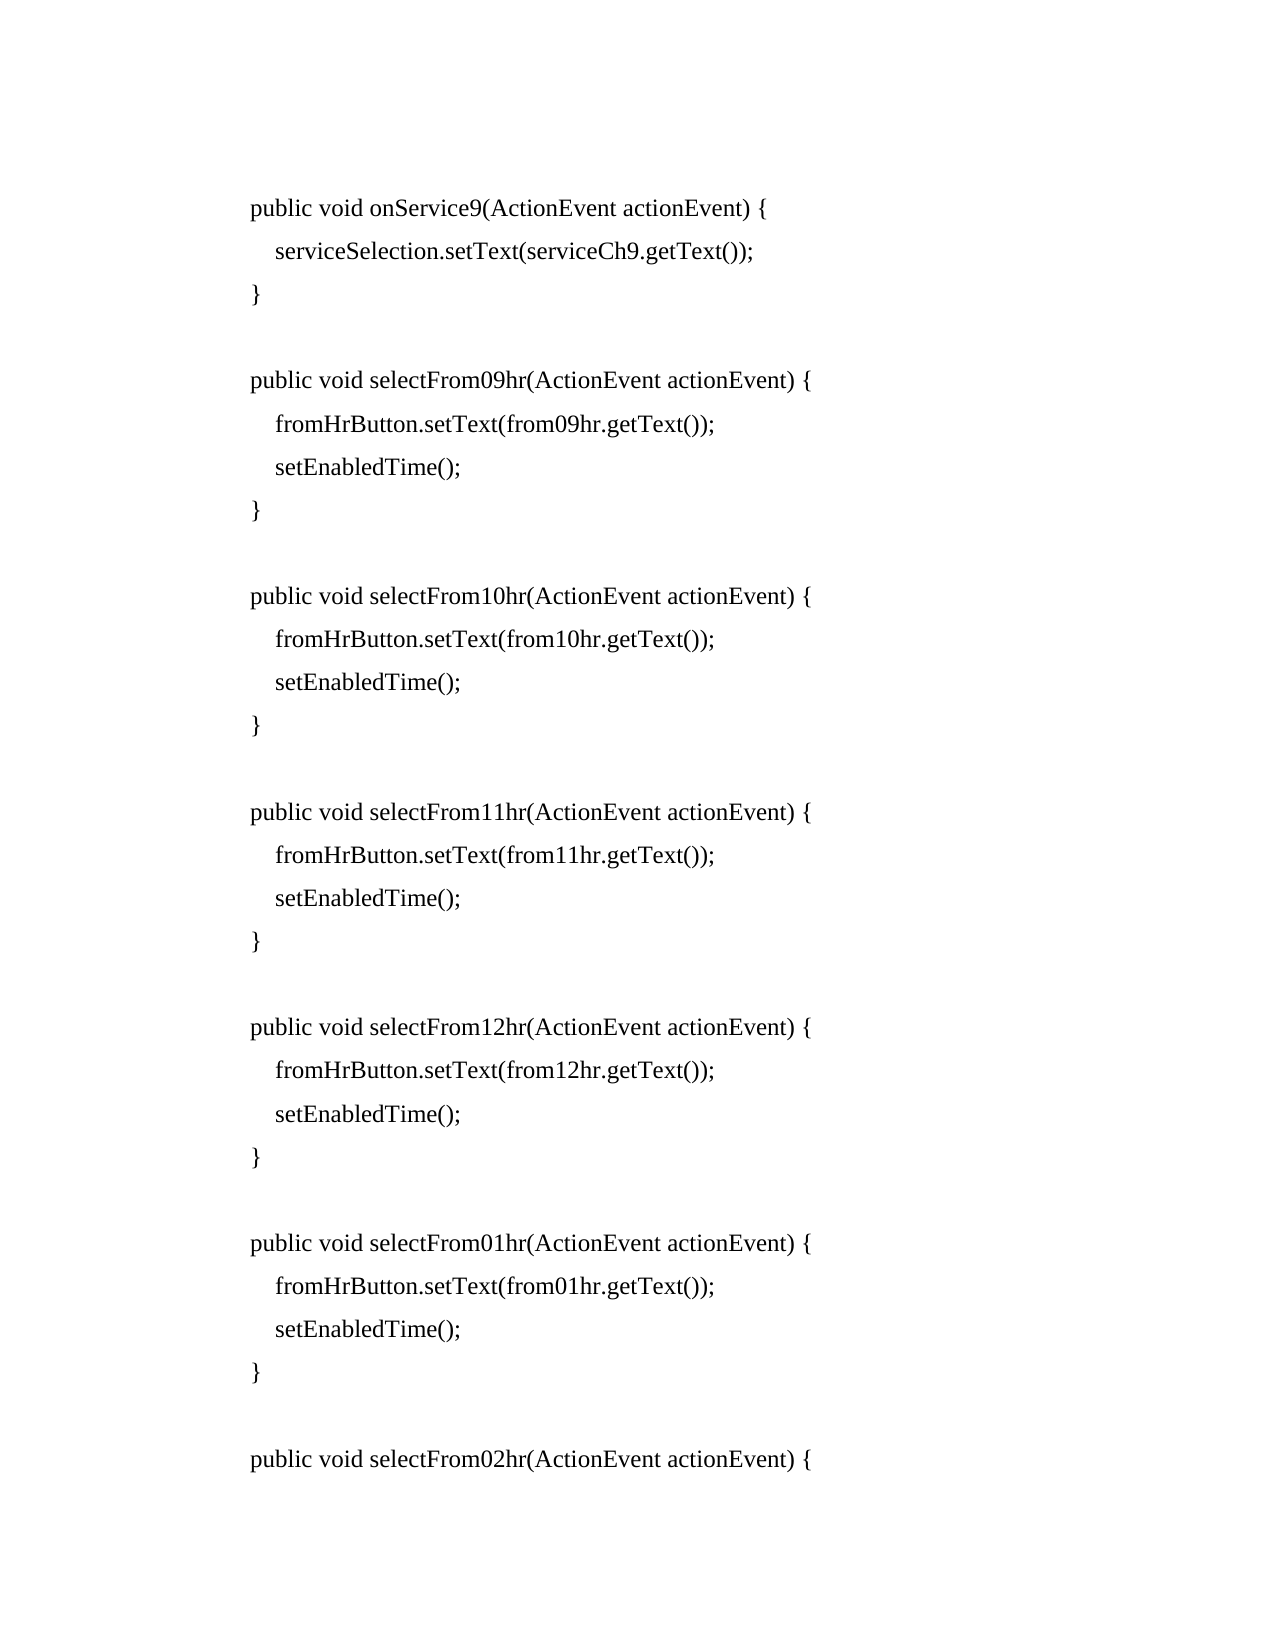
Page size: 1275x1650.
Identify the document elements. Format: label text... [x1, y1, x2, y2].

text fromHrButton.setText(from11hr.getText()); [225, 840, 1125, 869]
text } [225, 1142, 1125, 1171]
text setEnabledTime(); [225, 452, 1125, 481]
text public void selectFrom10hr(ActionEvent actionEvent) { [225, 581, 1125, 610]
text } [225, 711, 1125, 739]
text fromHrButton.setText(from12hr.getText()); [225, 1056, 1125, 1084]
text public void selectFrom02hr(ActionEvent actionEvent) { [225, 1444, 1125, 1472]
text fromHrButton.setText(from09hr.getText()); [225, 409, 1125, 437]
text public void selectFrom12hr(ActionEvent actionEvent) { [225, 1012, 1125, 1041]
text } [225, 279, 1125, 308]
text fromHrButton.setText(from10hr.getText()); [225, 624, 1125, 653]
text } [225, 495, 1125, 524]
text } [225, 1357, 1125, 1386]
text public void selectFrom09hr(ActionEvent actionEvent) { [225, 366, 1125, 394]
text setEnabledTime(); [225, 883, 1125, 912]
text serviceSelection.setText(serviceCh9.getText()); [225, 236, 1125, 265]
text } [225, 926, 1125, 955]
text setEnabledTime(); [225, 1099, 1125, 1127]
text public void selectFrom11hr(ActionEvent actionEvent) { [225, 797, 1125, 826]
text public void onService9(ActionEvent actionEvent) { [225, 193, 1125, 222]
text setEnabledTime(); [225, 1314, 1125, 1343]
text setEnabledTime(); [225, 667, 1125, 696]
text public void selectFrom01hr(ActionEvent actionEvent) { [225, 1228, 1125, 1257]
text fromHrButton.setText(from01hr.getText()); [225, 1271, 1125, 1300]
